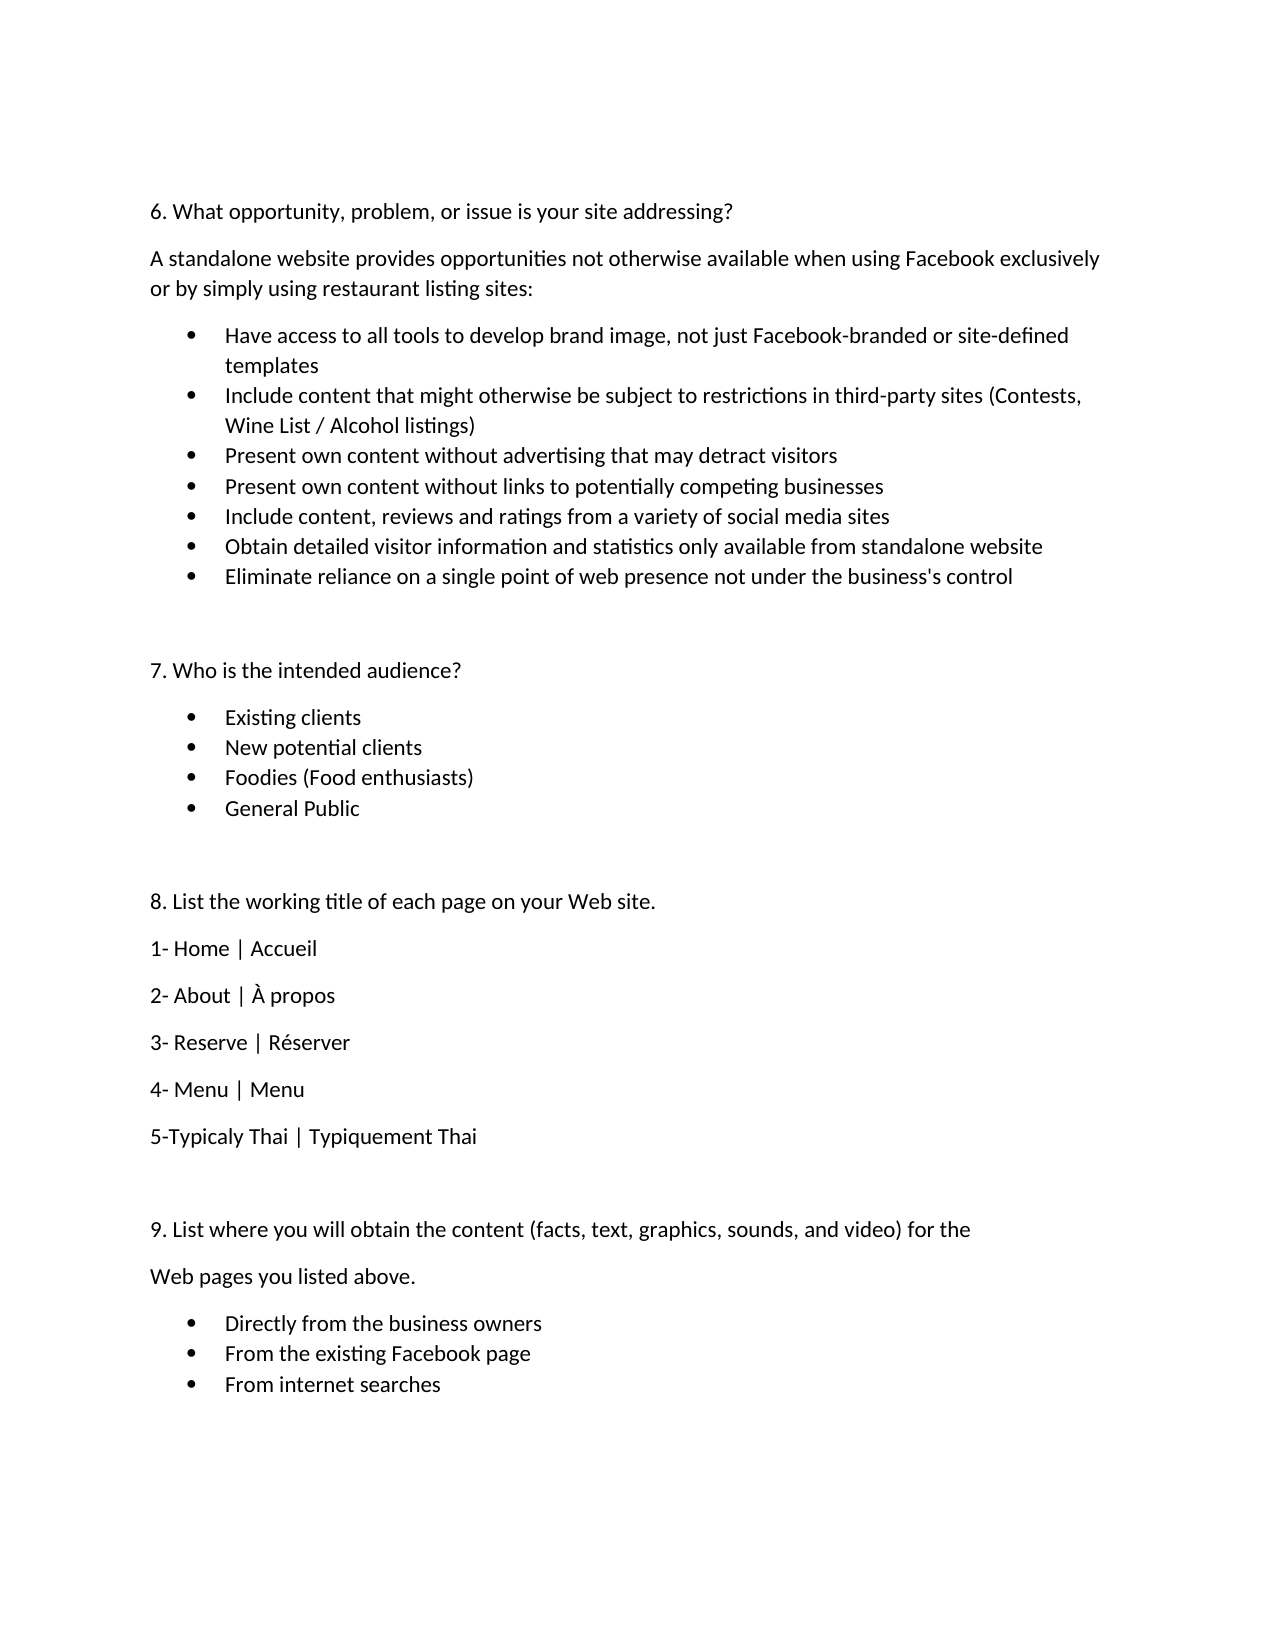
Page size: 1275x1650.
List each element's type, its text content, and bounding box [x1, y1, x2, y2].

text 5-Typicaly Thai | Typiquement Thai [150, 1122, 1125, 1150]
list Include content that might otherwise be subject to restrictions in third-party sites (Contests, Wine List / Alcohol listings) [187, 381, 1125, 439]
text 4- Menu | Menu [150, 1075, 1125, 1103]
list New potential clients [187, 733, 1125, 761]
list Obtain detailed visitor information and statistics only available from standalone website [187, 532, 1125, 560]
list Have access to all tools to develop brand image, not just Facebook-branded or site-defined templates [187, 321, 1125, 379]
list Present own content without links to potentially competing businesses [187, 472, 1125, 500]
list Existing clients [187, 703, 1125, 731]
text 7. Who is the intended audience? [150, 656, 1125, 684]
text 9. List where you will obtain the content (facts, text, graphics, sounds, and video) for the [150, 1216, 1125, 1244]
list From the existing Facebook page [187, 1339, 1125, 1368]
text 2- About | À propos [150, 981, 1125, 1009]
list Foodies (Food enthusiasts) [187, 763, 1125, 792]
list From internet searches [187, 1370, 1125, 1398]
text 6. What opportunity, problem, or issue is your site addressing? [150, 197, 1125, 225]
list Directly from the business owners [187, 1309, 1125, 1337]
text 1- Home | Accueil [150, 934, 1125, 962]
text A standalone website provides opportunities not otherwise available when using Facebook exclusively or by simply using restaurant listing sites: [150, 244, 1125, 302]
text Web pages you listed above. [150, 1262, 1125, 1291]
text 8. List the working title of each page on your Web site. [150, 887, 1125, 916]
list Include content, reviews and ratings from a variety of social media sites [187, 502, 1125, 530]
list General Public [187, 794, 1125, 822]
list Eliminate reliance on a single point of web presence not under the business's control [187, 562, 1125, 591]
list Present own content without advertising that may detract visitors [187, 442, 1125, 470]
text 3- Reserve | Réserver [150, 1028, 1125, 1056]
